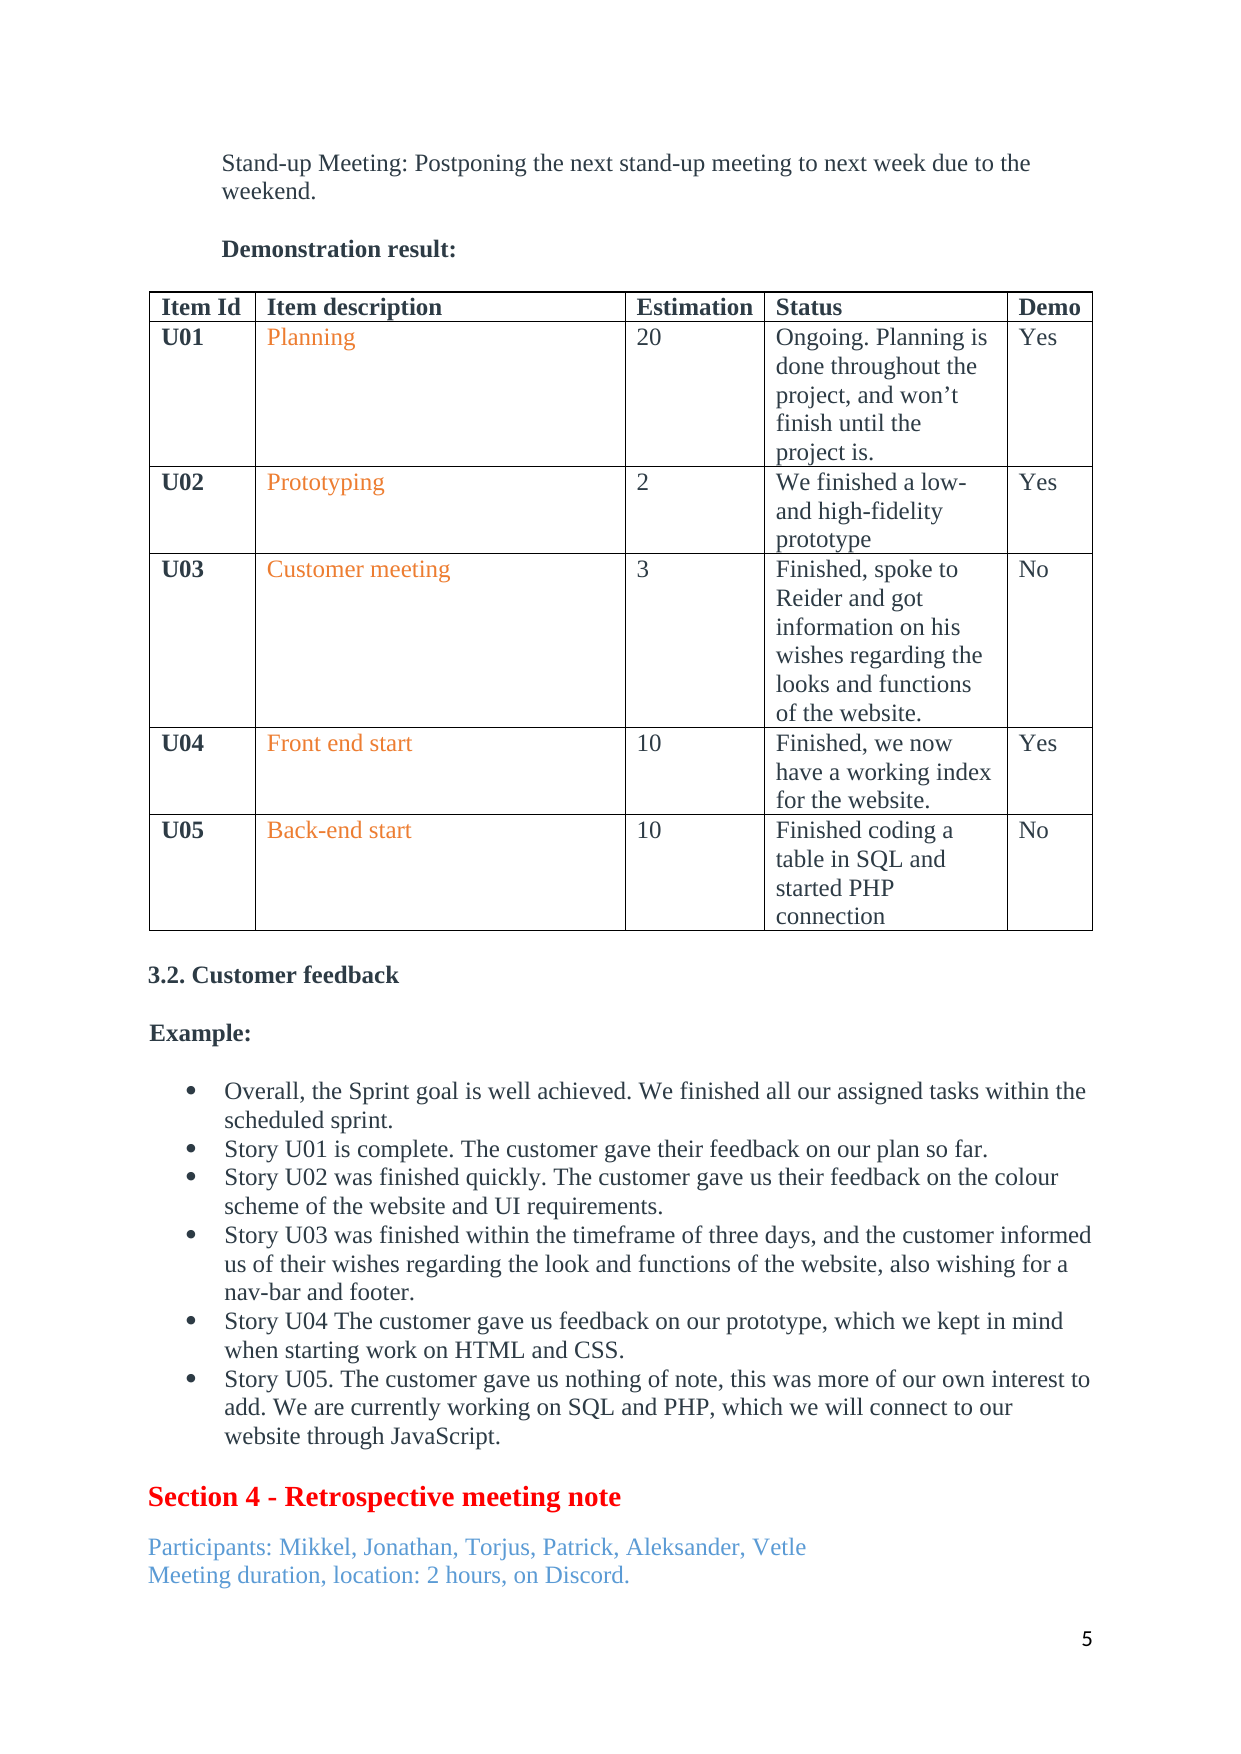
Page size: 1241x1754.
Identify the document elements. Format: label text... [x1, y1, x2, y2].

text Section 4 - Retrospective meeting note [148, 1479, 1093, 1513]
table_cell Yes [1008, 728, 1092, 814]
table_cell Customer meeting [256, 554, 625, 727]
text Demonstration result: [221, 234, 1093, 263]
table_cell Prototyping [256, 467, 625, 553]
list Story U04 The customer gave us feedback on our prototype, which we kept in mind when starting work on HTML and CSS. [187, 1306, 1093, 1364]
text Example: [149, 1018, 1093, 1047]
table_cell U04 [150, 728, 255, 814]
list Story U03 was finished within the timeframe of three days, and the customer informed us of their wishes regarding the look and functions of the website, also wishing for a nav-bar and footer. [187, 1220, 1093, 1306]
text 3.2. Customer feedback [148, 960, 1093, 989]
table_header Item Id [150, 293, 255, 321]
text Participants: Mikkel, Jonathan, Torjus, Patrick, Aleksander, Vetle [148, 1532, 1093, 1561]
table_cell Front end start [256, 728, 625, 814]
table_cell We finished a low- and high-fidelity prototype [765, 467, 1007, 553]
table_header Status [765, 293, 1007, 321]
table_header Item description [256, 293, 625, 321]
table_cell No [1008, 554, 1092, 727]
table_cell U01 [150, 322, 255, 466]
table_cell 10 [626, 728, 764, 814]
table_cell 20 [626, 322, 764, 466]
list Story U02 was finished quickly. The customer gave us their feedback on the colour scheme of the website and UI requirements. [187, 1162, 1093, 1220]
table_cell 3 [626, 554, 764, 727]
list Story U01 is complete. The customer gave their feedback on our plan so far. [187, 1134, 1093, 1162]
table_cell U03 [150, 554, 255, 727]
table_cell Planning [256, 322, 625, 466]
table_cell Finished, we now have a working index for the website. [765, 728, 1007, 814]
table_cell Ongoing. Planning is done throughout the project, and won’t finish until the project is. [765, 322, 1007, 466]
table_cell Yes [1008, 467, 1092, 553]
table_cell 10 [626, 815, 764, 930]
table_cell Back-end start [256, 815, 625, 930]
table_cell Finished, spoke to Reider and got information on his wishes regarding the looks and functions of the website. [765, 554, 1007, 727]
list Overall, the Sprint goal is well achieved. We finished all our assigned tasks within the scheduled sprint. [187, 1076, 1093, 1134]
table_cell U05 [150, 815, 255, 930]
table_header Demo [1008, 293, 1092, 321]
table_header Estimation [626, 293, 764, 321]
table_cell No [1008, 815, 1092, 930]
text Meeting duration, location: 2 hours, on Discord. [148, 1561, 1093, 1589]
table_cell U02 [150, 467, 255, 553]
table_cell 2 [626, 467, 764, 553]
list Story U05. The customer gave us nothing of note, this was more of our own interest to add. We are currently working on SQL and PHP, which we will connect to our website through JavaScript. [187, 1364, 1093, 1450]
table_cell Finished coding a table in SQL and started PHP connection [765, 815, 1007, 930]
table_cell Yes [1008, 322, 1092, 466]
text Stand-up Meeting: Postponing the next stand-up meeting to next week due to the weekend. [221, 148, 1093, 205]
